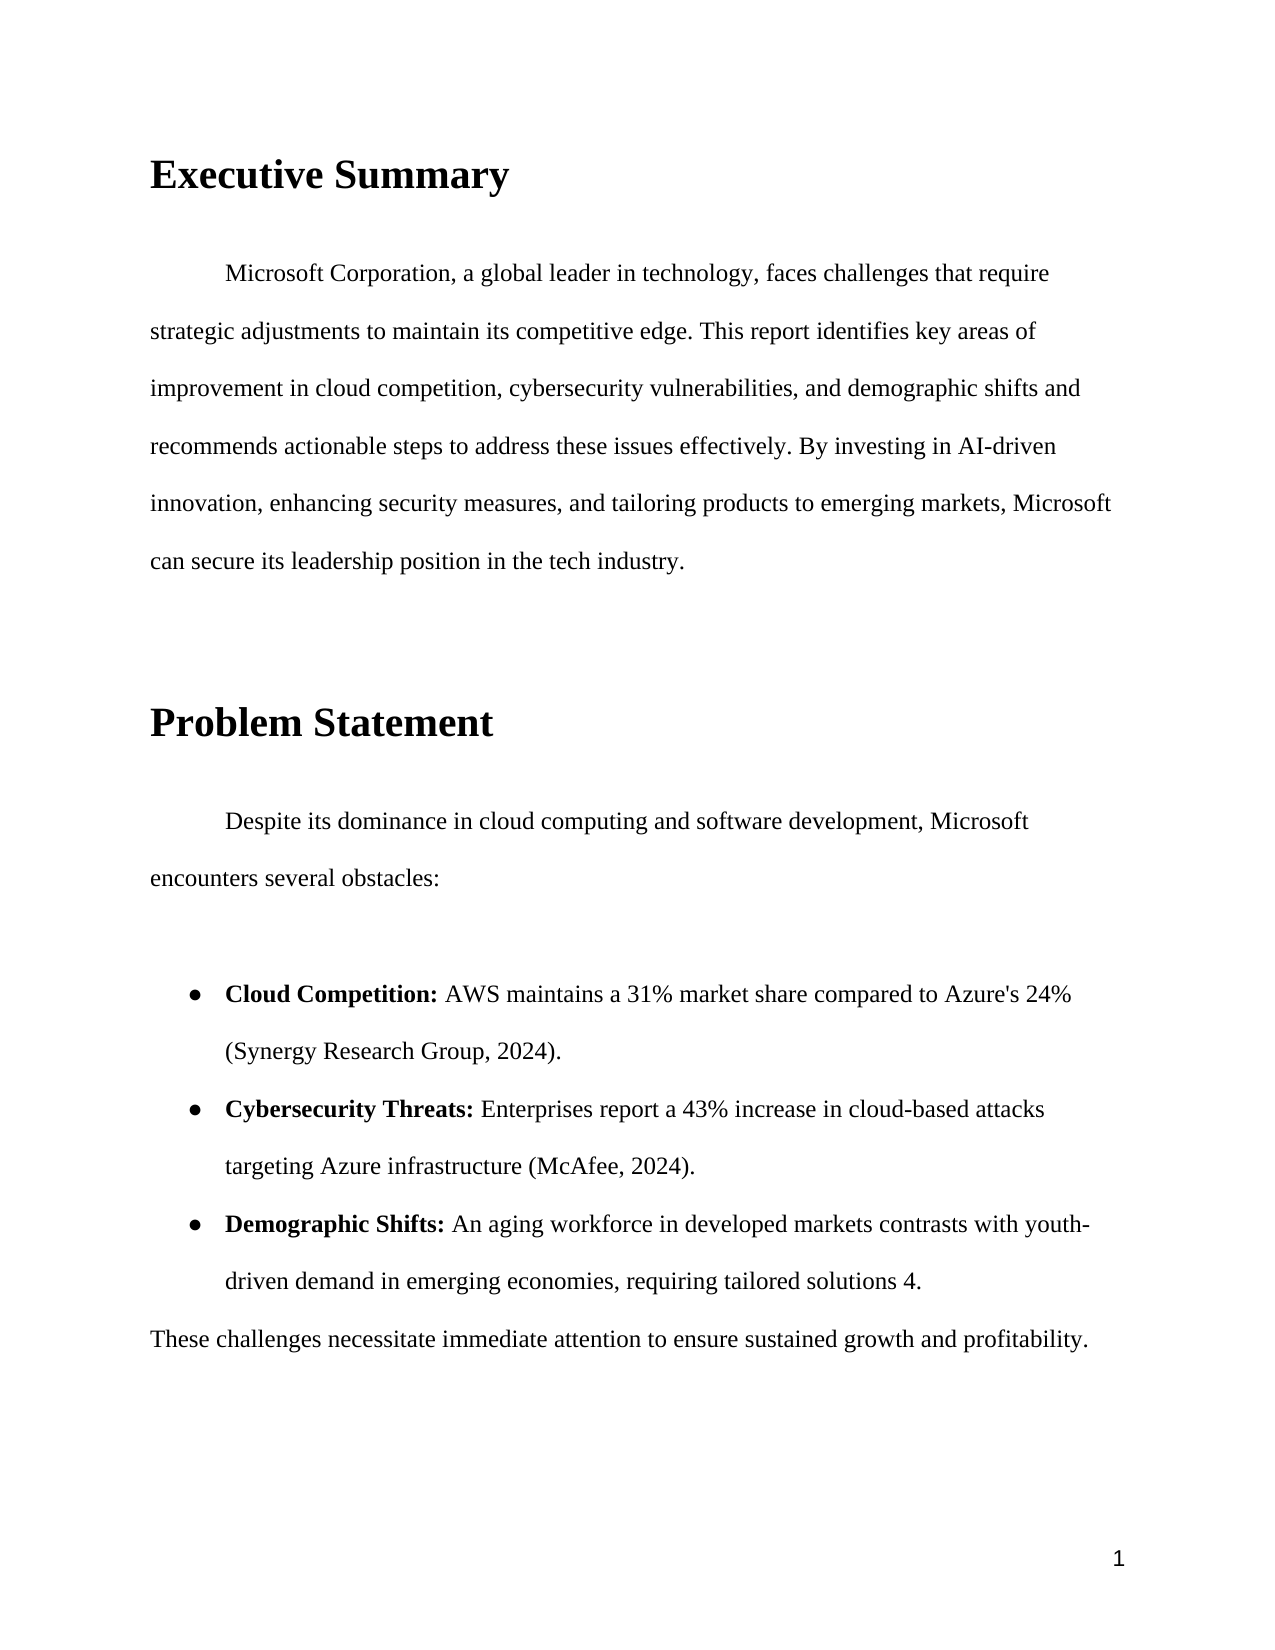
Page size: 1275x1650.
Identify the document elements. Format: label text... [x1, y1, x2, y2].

list Demographic Shifts: An aging workforce in developed markets contrasts with youth-driven demand in emerging economies, requiring tailored solutions 4. [187, 1209, 1125, 1295]
subtitle Executive Summary [150, 150, 1125, 198]
subtitle Problem Statement [150, 698, 1125, 746]
list Cloud Competition: AWS maintains a 31% market share compared to Azure's 24% (Synergy Research Group, 2024). [187, 978, 1125, 1065]
list Cybersecurity Threats: Enterprises report a 43% increase in cloud-based attacks targeting Azure infrastructure (McAfee, 2024). [187, 1094, 1125, 1180]
text Despite its dominance in cloud computing and software development, Microsoft encounters several obstacles: [150, 806, 1125, 892]
text Microsoft Corporation, a global leader in technology, faces challenges that require strategic adjustments to maintain its competitive edge. This report identifies key areas of improvement in cloud competition, cybersecurity vulnerabilities, and demographic shifts and recommends actionable steps to address these issues effectively. By investing in AI-driven innovation, enhancing security measures, and tailoring products to emerging markets, Microsoft can secure its leadership position in the tech industry. [150, 258, 1125, 574]
text These challenges necessitate immediate attention to ensure sustained growth and profitability. [150, 1324, 1125, 1353]
